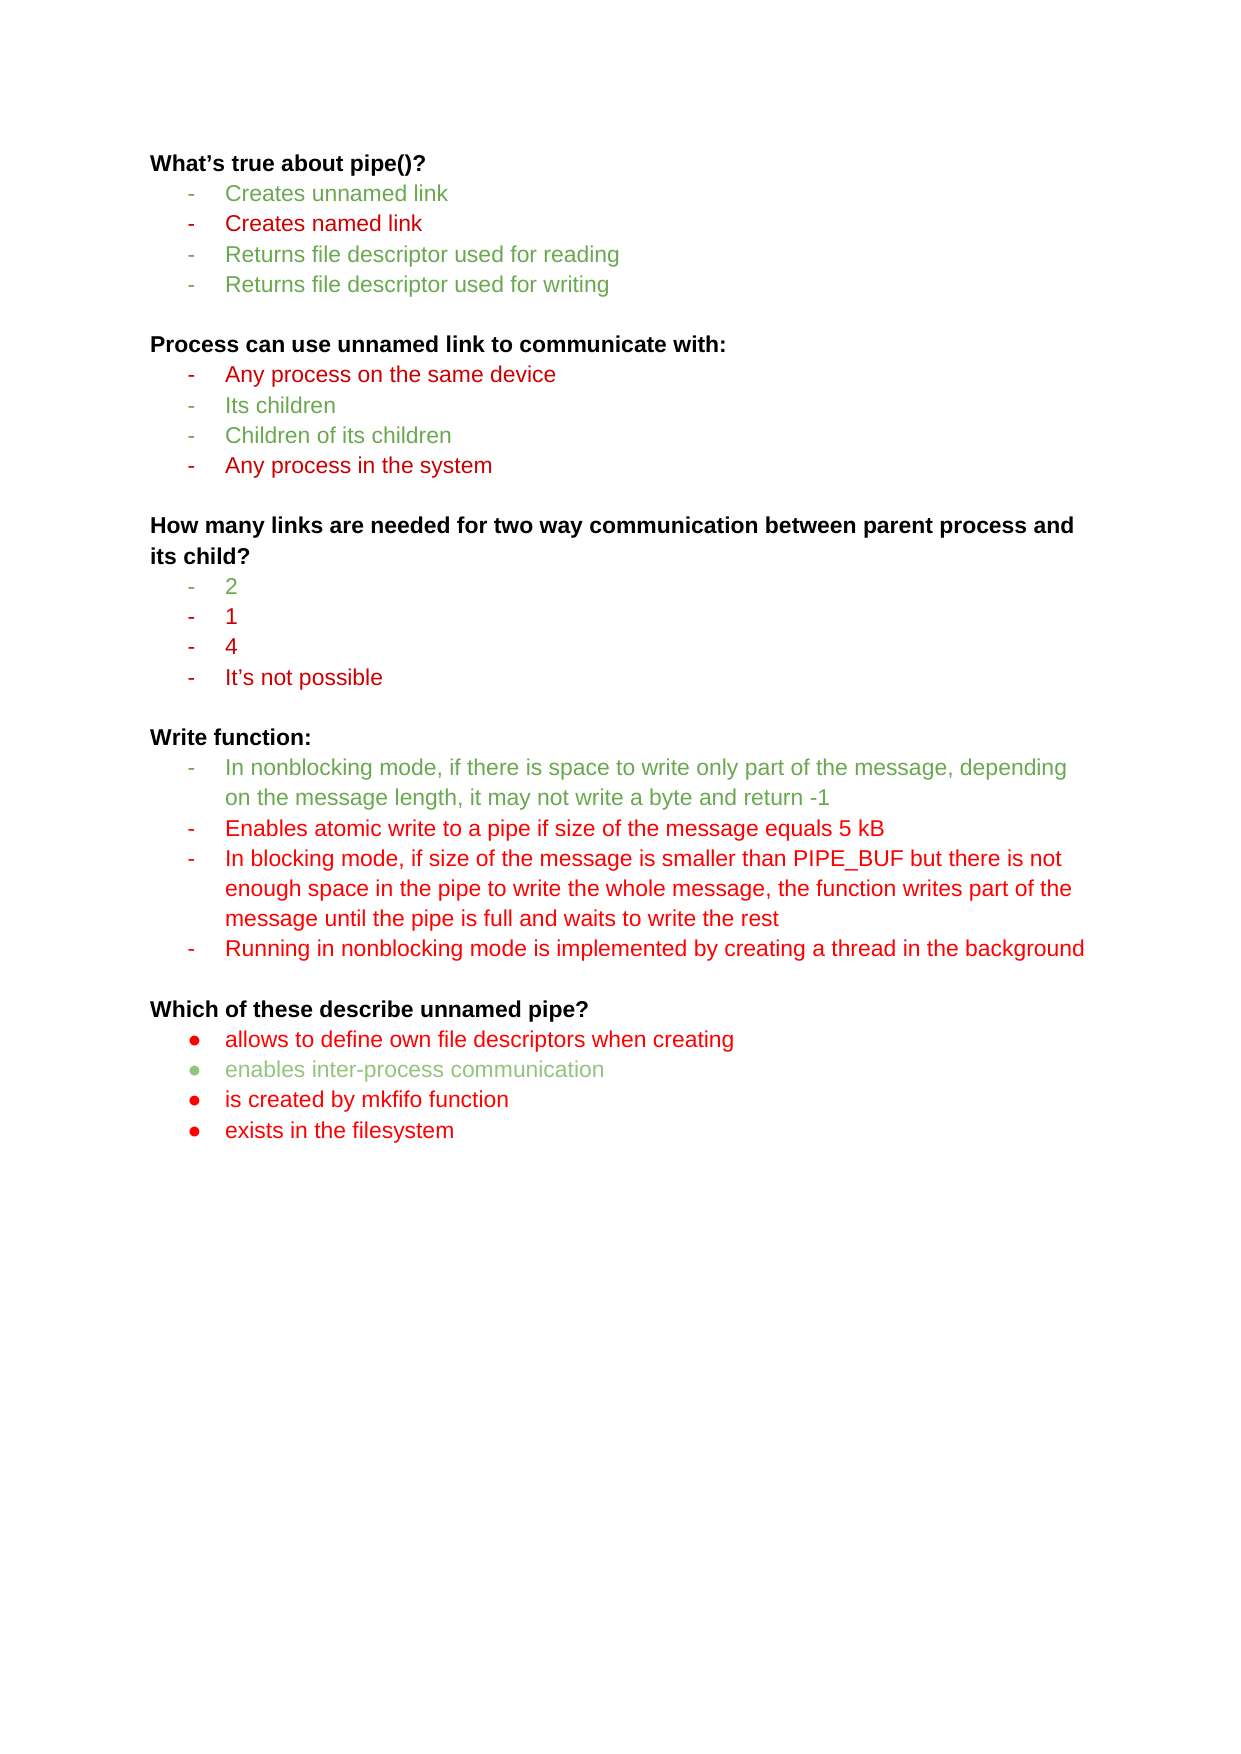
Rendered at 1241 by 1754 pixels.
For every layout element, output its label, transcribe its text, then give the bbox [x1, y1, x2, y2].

subtitle What’s true about pipe()? [150, 150, 1090, 176]
list Returns file descriptor used for reading [187, 241, 1090, 267]
list exists in the filesystem [187, 1117, 1090, 1143]
list is created by mkfifo function [187, 1086, 1090, 1113]
list Children of its children [187, 422, 1090, 448]
list allows to define own file descriptors when creating [187, 1026, 1090, 1052]
list Creates named link [187, 210, 1090, 237]
subtitle How many links are needed for two way communication between parent process and its child? [150, 512, 1090, 569]
list 2 [187, 573, 1090, 599]
list Running in nonblocking mode is implemented by creating a thread in the background [187, 935, 1090, 962]
list It’s not possible [187, 663, 1090, 690]
list 1 [187, 603, 1090, 629]
text Which of these describe unnamed pipe? [150, 996, 1090, 1022]
list In blocking mode, if size of the message is smaller than PIPE_BUF but there is not enough space in the pipe to write the whole message, the function writes part of the message until the pipe is full and waits to write the rest [187, 845, 1090, 932]
list Any process on the same device [187, 361, 1090, 388]
text Write function: [150, 724, 1090, 750]
subtitle Process can use unnamed link to communicate with: [150, 331, 1090, 358]
list Any process in the system [187, 452, 1090, 478]
list Its children [187, 392, 1090, 418]
list In nonblocking mode, if there is space to write only part of the message, depending on the message length, it may not write a byte and return -1 [187, 754, 1090, 811]
list Creates unnamed link [187, 180, 1090, 207]
list Enables atomic write to a pipe if size of the message equals 5 kB [187, 814, 1090, 841]
list enables inter-process communication [187, 1056, 1090, 1083]
list Returns file descriptor used for writing [187, 271, 1090, 297]
list 4 [187, 633, 1090, 660]
